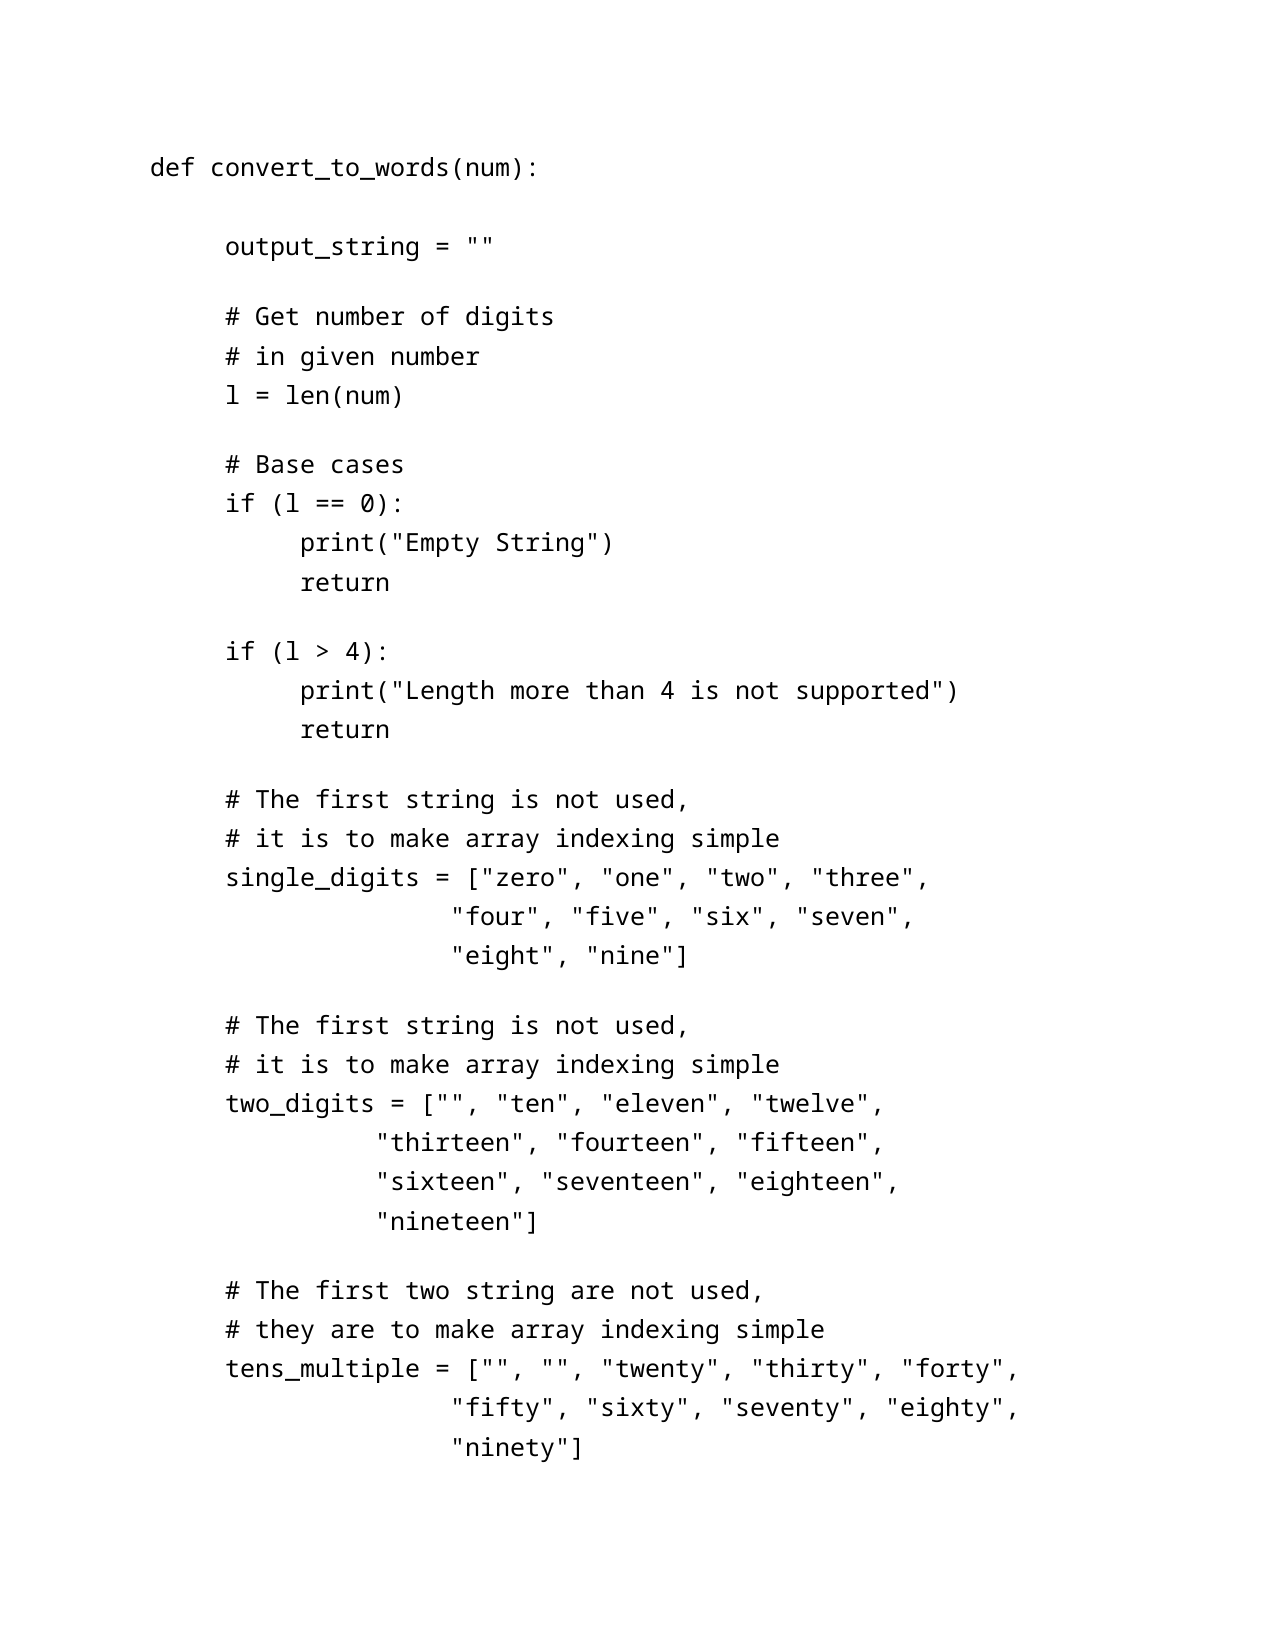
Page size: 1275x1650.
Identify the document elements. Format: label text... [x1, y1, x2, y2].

text # The first string is not used, [150, 1007, 1125, 1041]
text return [225, 712, 1125, 746]
text # Get number of digits [150, 299, 1125, 333]
text "nineteen"] [150, 1203, 1125, 1237]
text "thirteen", "fourteen", "fifteen", [150, 1125, 1125, 1159]
text "sixteen", "seventeen", "eighteen", [150, 1164, 1125, 1198]
text "ninety"] [150, 1429, 1125, 1463]
text "four", "five", "six", "seven", [150, 899, 1125, 933]
text "fifty", "sixty", "seventy", "eighty", [150, 1390, 1125, 1424]
text # it is to make array indexing simple [150, 820, 1125, 854]
text output_string = "" [150, 228, 1125, 262]
text "eight", "nine"] [150, 938, 1125, 972]
text # it is to make array indexing simple [150, 1046, 1125, 1081]
text single_digits = ["zero", "one", "two", "three", [150, 859, 1125, 894]
text # in given number [150, 338, 1125, 372]
text print("Length more than 4 is not supported") [225, 673, 1125, 707]
text def convert_to_words(num): [150, 150, 1125, 184]
text two_digits = ["", "ten", "eleven", "twelve", [150, 1086, 1125, 1120]
text tens_multiple = ["", "", "twenty", "thirty", "forty", [150, 1351, 1125, 1385]
text # Base cases [150, 447, 1125, 481]
text l = len(num) [150, 377, 1125, 411]
text # The first two string are not used, [150, 1272, 1125, 1307]
text # they are to make array indexing simple [150, 1312, 1125, 1346]
text if (l > 4): [150, 633, 1125, 668]
text if (l == 0): [150, 486, 1125, 520]
text # The first string is not used, [150, 781, 1125, 815]
text return [225, 564, 1125, 598]
text print("Empty String") [225, 525, 1125, 559]
